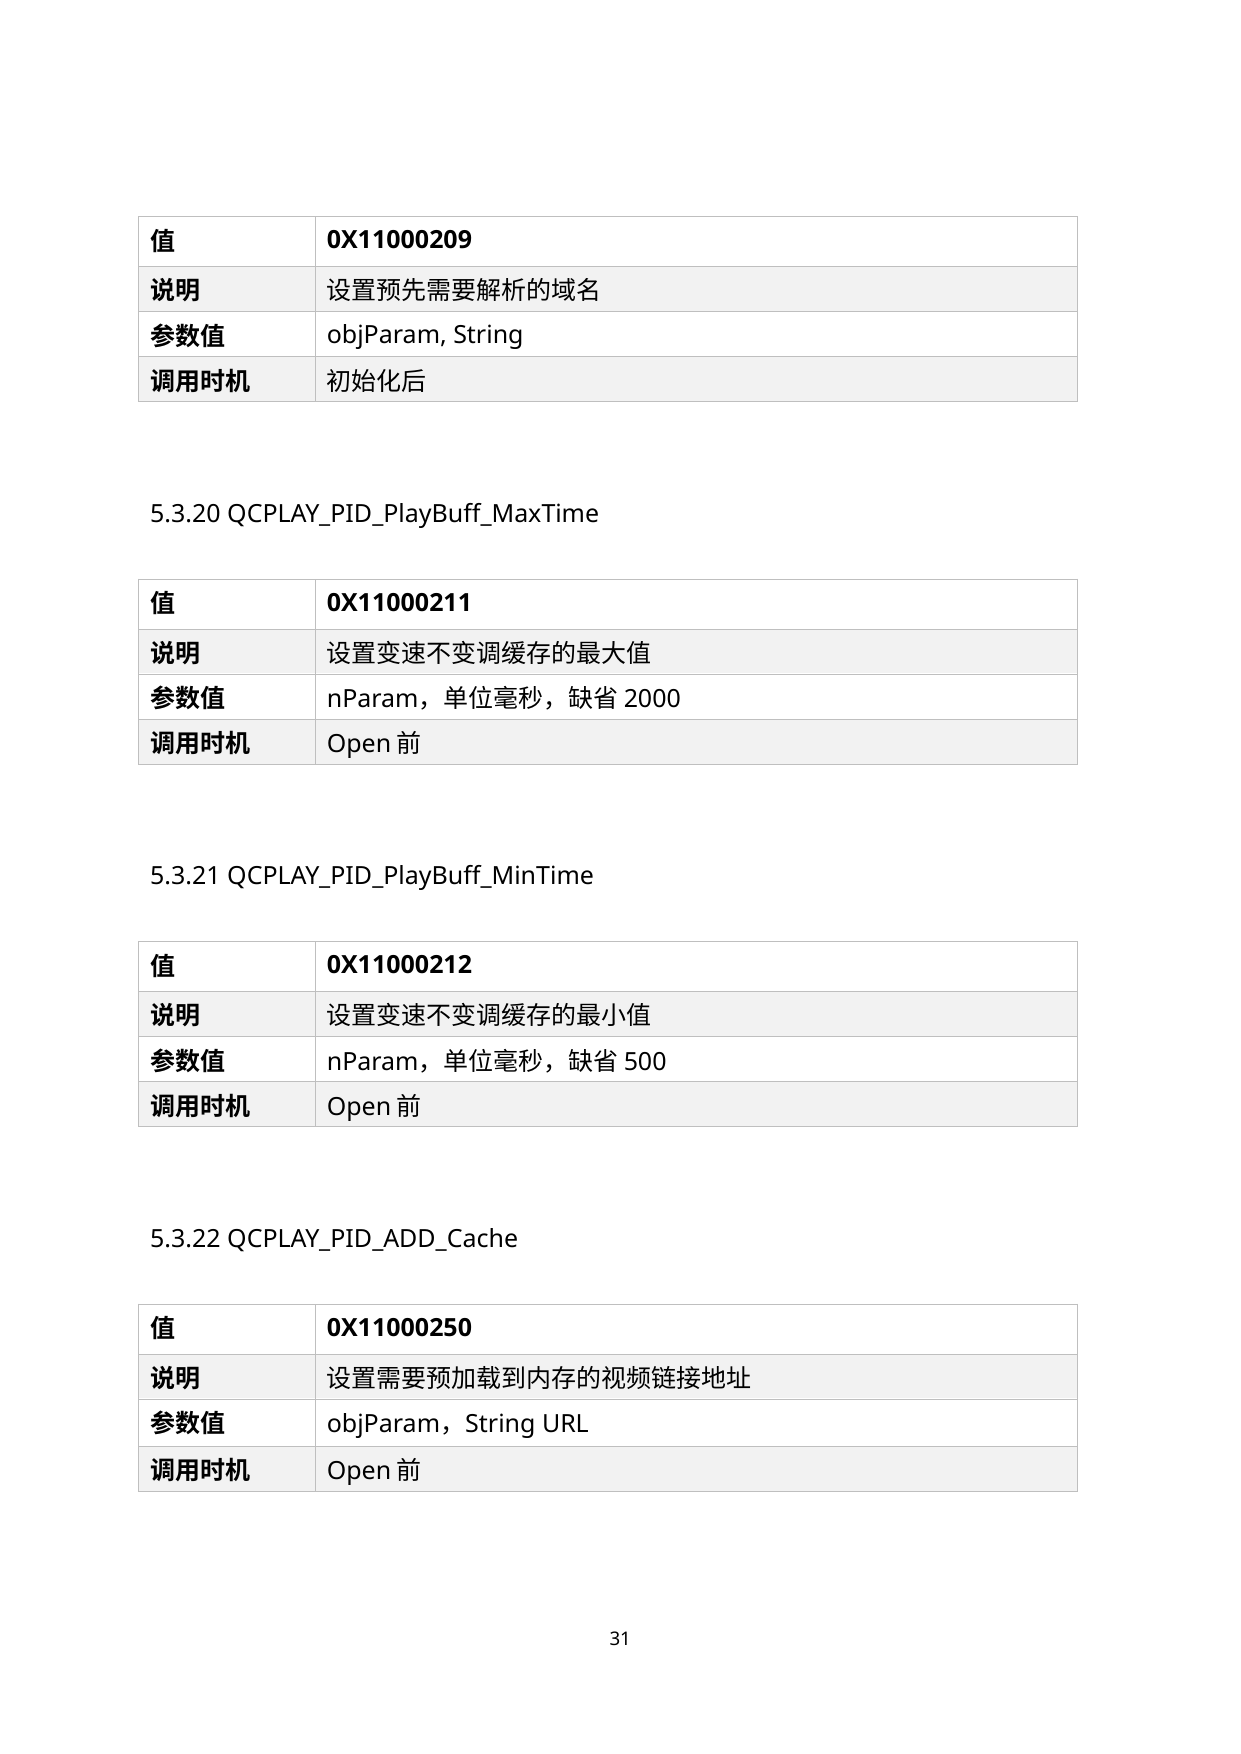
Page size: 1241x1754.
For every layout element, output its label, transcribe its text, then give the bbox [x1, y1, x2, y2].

table_header 值 [139, 217, 315, 266]
table_header 值 [139, 1305, 315, 1353]
table_cell 设置需要预加载到内存的视频链接地址 [316, 1355, 1077, 1398]
table_cell 参数值 [139, 1037, 315, 1081]
table_cell 设置变速不变调缓存的最大值 [316, 630, 1077, 673]
table_cell 设置预先需要解析的域名 [316, 267, 1077, 311]
text 5.3.22 QCPLAY_PID_ADD_Cache [150, 1215, 1090, 1259]
table_cell objParam，String URL [316, 1400, 1077, 1446]
table_header 0X11000209 [316, 217, 1077, 266]
table_cell 说明 [139, 630, 315, 673]
table_cell 调用时机 [139, 1447, 315, 1491]
table_cell 说明 [139, 992, 315, 1036]
text 5.3.21 QCPLAY_PID_PlayBuff_MinTime [150, 853, 1090, 897]
table_cell 调用时机 [139, 357, 315, 401]
text 5.3.20 QCPLAY_PID_PlayBuff_MaxTime [150, 490, 1090, 534]
table_cell nParam，单位毫秒，缺省500 [316, 1037, 1077, 1081]
table_cell objParam, String [316, 312, 1077, 356]
table_cell nParam，单位毫秒，缺省2000 [316, 675, 1077, 719]
table_header 0X11000250 [316, 1305, 1077, 1353]
table_cell 参数值 [139, 1400, 315, 1446]
table_cell 设置变速不变调缓存的最小值 [316, 992, 1077, 1036]
table_cell 调用时机 [139, 1082, 315, 1126]
table_cell 参数值 [139, 312, 315, 356]
table_header 0X11000212 [316, 942, 1077, 991]
table_cell 调用时机 [139, 720, 315, 764]
table_header 0X11000211 [316, 580, 1077, 628]
table_header 值 [139, 942, 315, 991]
table_cell Open前 [316, 720, 1077, 764]
table_cell Open前 [316, 1082, 1077, 1126]
table_cell Open前 [316, 1447, 1077, 1491]
table_cell 说明 [139, 1355, 315, 1398]
table_header 值 [139, 580, 315, 628]
table_cell 参数值 [139, 675, 315, 719]
table_cell 说明 [139, 267, 315, 311]
table_cell 初始化后 [316, 357, 1077, 401]
